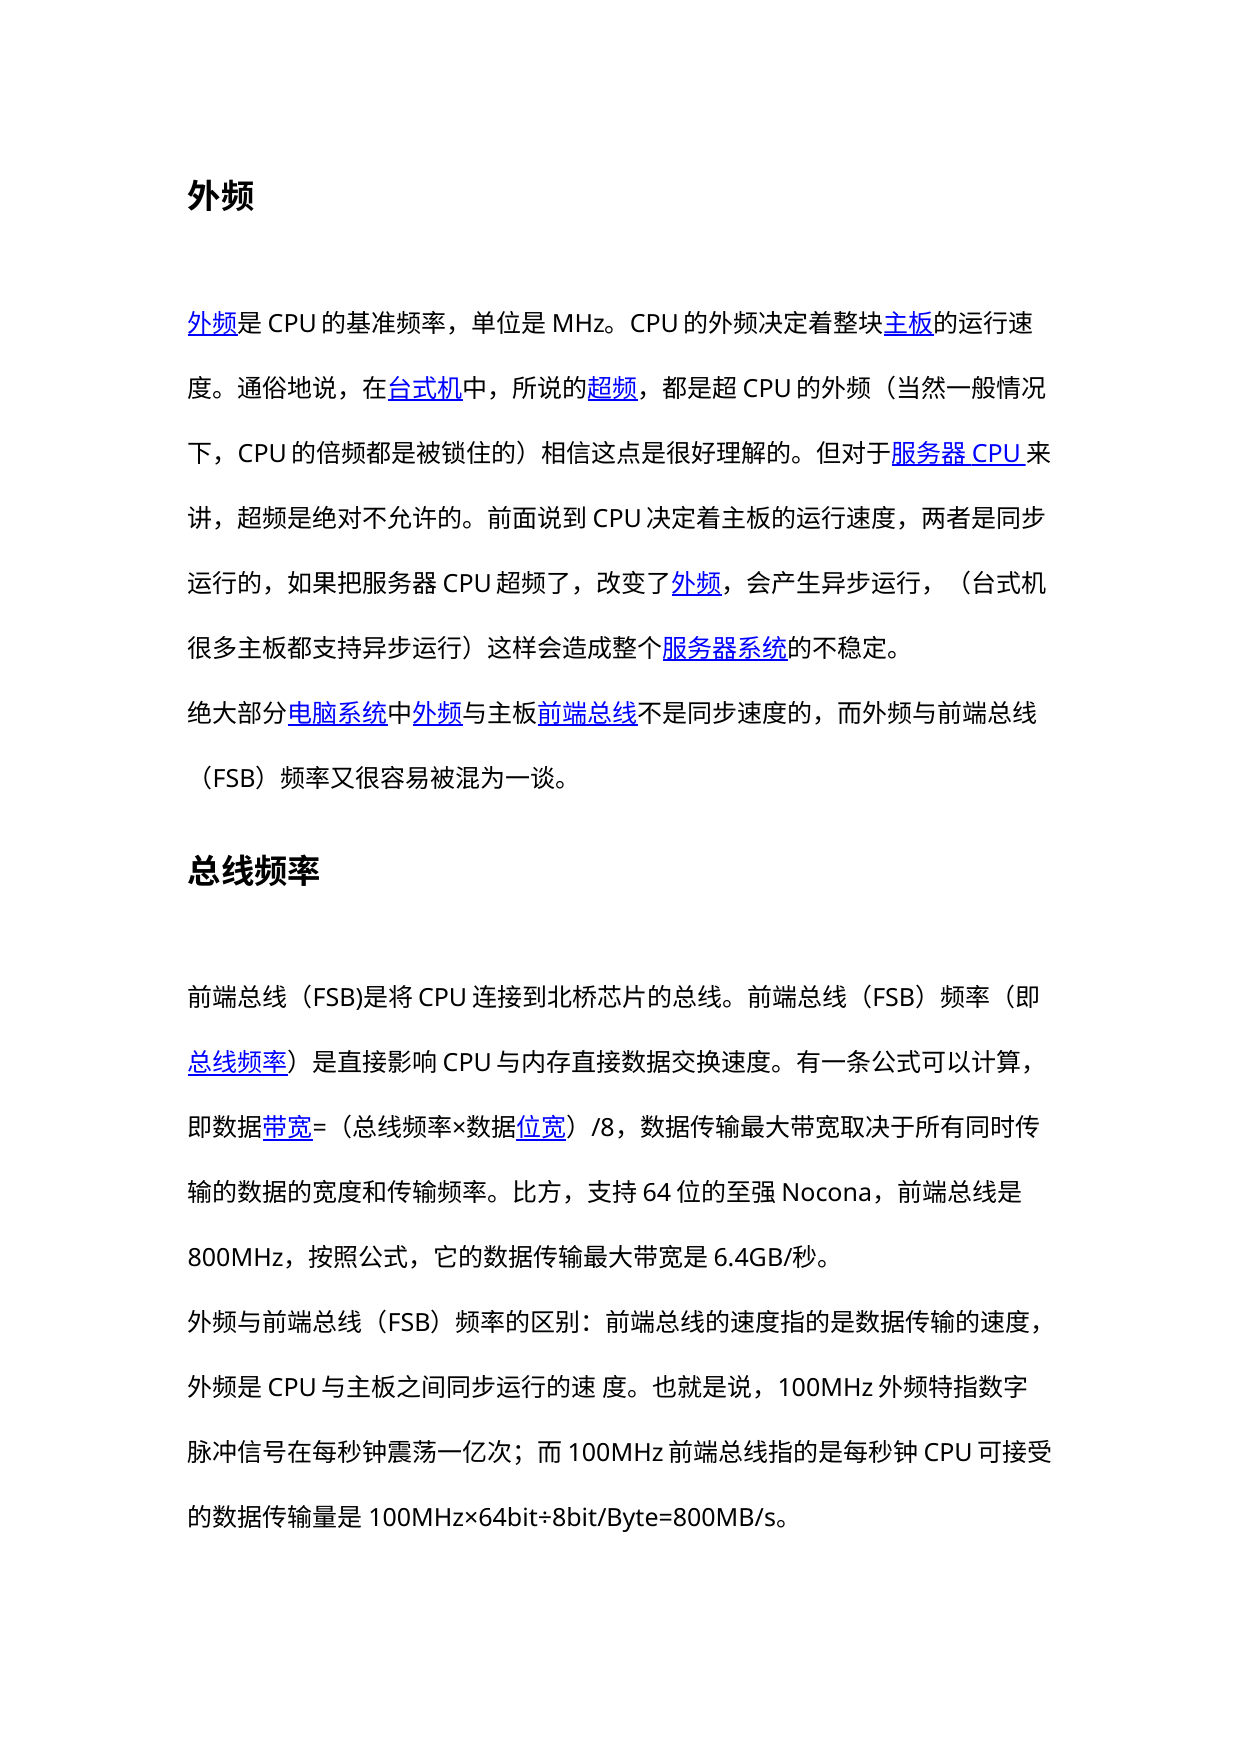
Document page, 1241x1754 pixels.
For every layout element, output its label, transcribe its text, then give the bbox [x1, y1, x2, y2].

text 前端总线（FSB)是将CPU连接到北桥芯片的总线。前端总线（FSB）频率（即总线频率）是直接影响CPU与内存直接数据交换速度。有一条公式可以计算，即数据带宽=（总线频率×数据位宽）/8，数据传输最大带宽取决于所有同时传输的数据的宽度和传输频率。比方，支持64位的至强Nocona，前端总线是800MHz，按照公式，它的数据传输最大带宽是6.4GB/秒。 [187, 963, 1053, 1288]
text 绝大部分电脑系统中外频与主板前端总线不是同步速度的，而外频与前端总线（FSB）频率又很容易被混为一谈。 [187, 679, 1053, 809]
subtitle 外频 [187, 162, 1053, 227]
text 外频与前端总线（FSB）频率的区别：前端总线的速度指的是数据传输的速度，外频是CPU与主板之间同步运行的速 度。也就是说，100MHz外频特指数字脉冲信号在每秒钟震荡一亿次；而100MHz前端总线指的是每秒钟CPU可接受的数据传输量是 100MHz×64bit÷8bit/Byte=800MB/s。 [187, 1288, 1053, 1548]
subtitle 总线频率 [187, 836, 1053, 901]
text 外频是CPU的基准频率，单位是MHz。CPU的外频决定着整块主板的运行速度。通俗地说，在台式机中，所说的超频，都是超CPU的外频（当然一般情况下，CPU的倍频都是被锁住的）相信这点是很好理解的。但对于服务器CPU来讲，超频是绝对不允许的。前面说到CPU决定着主板的运行速度，两者是同步运行的，如果把服务器CPU超频了，改变了外频，会产生异步运行，（台式机很多主板都支持异步运行）这样会造成整个服务器系统的不稳定。 [187, 289, 1053, 679]
